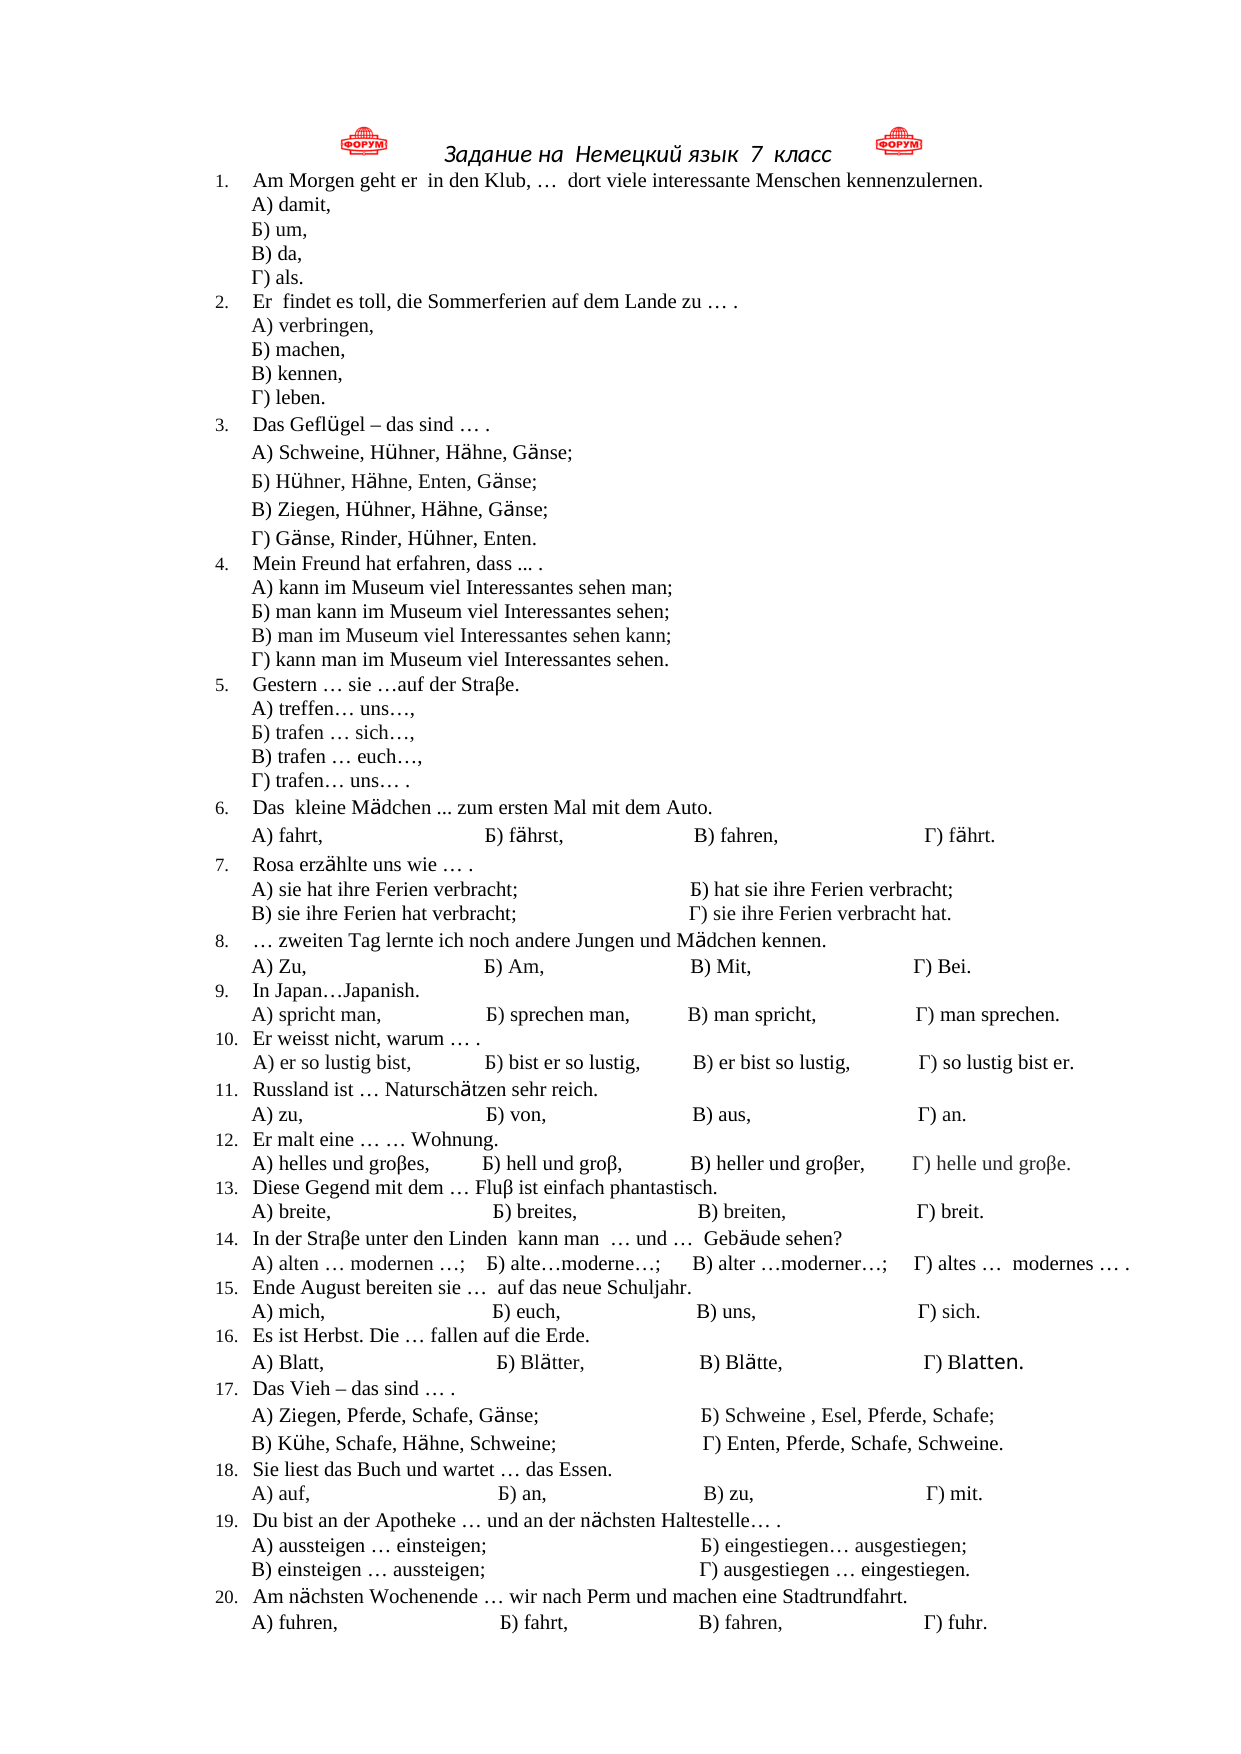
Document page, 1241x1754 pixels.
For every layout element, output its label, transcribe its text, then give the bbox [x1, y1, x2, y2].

list А) treffen… uns…, [251, 696, 1152, 719]
list Б) man kann im Museum viel Interessantes sehen; [251, 599, 1152, 623]
list Am nächsten Wochenende … wir nach Perm und machen eine Stadtrundfahrt. [215, 1581, 1152, 1610]
list Er findet es toll, die Sommerferien auf dem Lande zu … . [215, 289, 1152, 313]
list Г) leben. [251, 385, 1152, 409]
list В) trafen … euch…, [251, 744, 1152, 768]
list Russland ist … Naturschätzen sehr reich. [215, 1074, 1152, 1102]
list Du bist an der Apotheke … und an der nächsten Haltestelle… . [215, 1505, 1152, 1533]
list Г) als. [251, 264, 1152, 289]
list Ende August bereiten sie … auf das neue Schuljahr. [215, 1275, 1152, 1299]
list В) einsteigen … aussteigen; Г) ausgestiegen … eingestiegen. [251, 1557, 1152, 1581]
list А) verbringen, [251, 313, 1152, 337]
list Das Vieh – das sind … . [215, 1376, 1152, 1400]
list Б) trafen … sich…, [251, 719, 1152, 744]
list Rosa erzählte uns wie … . [215, 849, 1152, 877]
list Б) um, [251, 216, 1152, 241]
list А) mich, Б) euch, В) uns, Г) sich. [251, 1299, 1152, 1323]
list In Japan…Japanish. [215, 978, 1152, 1002]
list In der Straβe unter den Linden kann man … und … Gebäude sehen? [215, 1223, 1152, 1251]
list В) kennen, [251, 361, 1152, 385]
picture [336, 118, 392, 162]
list А) fahrt, Б) fährst, В) fahren, Г) fährt. [251, 820, 1152, 849]
text Задание на Немецкий язык 7 класс [177, 118, 1152, 168]
list Es ist Herbst. Die … fallen auf die Erde. [215, 1323, 1152, 1347]
list А) auf, Б) an, В) zu, Г) mit. [251, 1481, 1152, 1505]
list … zweiten Tag lernte ich noch andere Jungen und Mädchen kennen. [215, 925, 1152, 954]
list В) da, [251, 241, 1152, 264]
list А) helles und groβes, Б) hell und groβ, В) heller und groβer, Г) helle und groβe. [251, 1151, 1152, 1174]
list А) er so lustig bist, Б) bist er so lustig, В) er bist so lustig, Г) so lustig bist er. [252, 1050, 1152, 1074]
picture [871, 118, 927, 162]
list А) Ziegen, Pferde, Schafe, Gänse; Б) Schweine , Esel, Pferde, Schafe; [251, 1400, 1152, 1428]
list Б) machen, [251, 337, 1152, 361]
list А) Blatt, Б) Blätter, В) Blätte, Г) Blatten. [251, 1347, 1152, 1376]
list Г) Gänse, Rinder, Hühner, Enten. [251, 523, 1152, 551]
list А) Zu, Б) Am, В) Mit, Г) Bei. [251, 954, 1152, 978]
list Г) trafen… uns… . [251, 768, 1152, 792]
list А) spricht man, Б) sprechen man, В) man spricht, Г) man sprechen. [251, 1002, 1152, 1026]
list А) damit, [251, 192, 1152, 216]
list А) breite, Б) breites, В) breiten, Г) breit. [251, 1199, 1152, 1223]
list А) alten … modernen …; Б) alte…moderne…; В) alter …moderner…; Г) altes … modernes … . [251, 1251, 1152, 1275]
list А) Schweine, Hühner, Hähne, Gänse; [251, 437, 1152, 466]
list В) man im Museum viel Interessantes sehen kann; [251, 623, 1152, 647]
list А) sie hat ihre Ferien verbracht; Б) hat sie ihre Ferien verbracht; [251, 877, 1152, 901]
list Er weisst nicht, warum … . [215, 1026, 1152, 1050]
list А) fuhren, Б) fahrt, В) fahren, Г) fuhr. [251, 1610, 1152, 1634]
list В) Kühe, Schafe, Hähne, Schweine; Г) Enten, Pferde, Schafe, Schweine. [251, 1428, 1152, 1457]
list Gestern … sie …auf der Straβe. [215, 671, 1152, 696]
list А) aussteigen … einsteigen; Б) eingestiegen… ausgestiegen; [251, 1533, 1152, 1557]
list В) Ziegen, Hühner, Hähne, Gänse; [251, 494, 1152, 523]
list Er malt eine … … Wohnung. [215, 1126, 1152, 1151]
list Am Morgen geht er in den Klub, … dort viele interessante Menschen kennenzulernen. [215, 168, 1152, 192]
list Mein Freund hat erfahren, dass ... . [215, 551, 1152, 575]
list Sie liest das Buch und wartet … das Essen. [215, 1457, 1152, 1481]
list А) zu, Б) von, В) aus, Г) an. [251, 1102, 1152, 1126]
list Das Geflügel – das sind … . [215, 409, 1152, 437]
list Das kleine Mädchen ... zum ersten Mal mit dem Auto. [215, 792, 1152, 820]
list Б) Hühner, Hähne, Enten, Gänse; [251, 466, 1152, 494]
list Diese Gegend mit dem … Fluβ ist einfach phantastisch. [215, 1174, 1152, 1199]
list Г) kann man im Museum viel Interessantes sehen. [251, 647, 1152, 671]
list В) sie ihre Ferien hat verbracht; Г) sie ihre Ferien verbracht hat. [251, 901, 1152, 925]
list А) kann im Museum viel Interessantes sehen man; [251, 575, 1152, 599]
